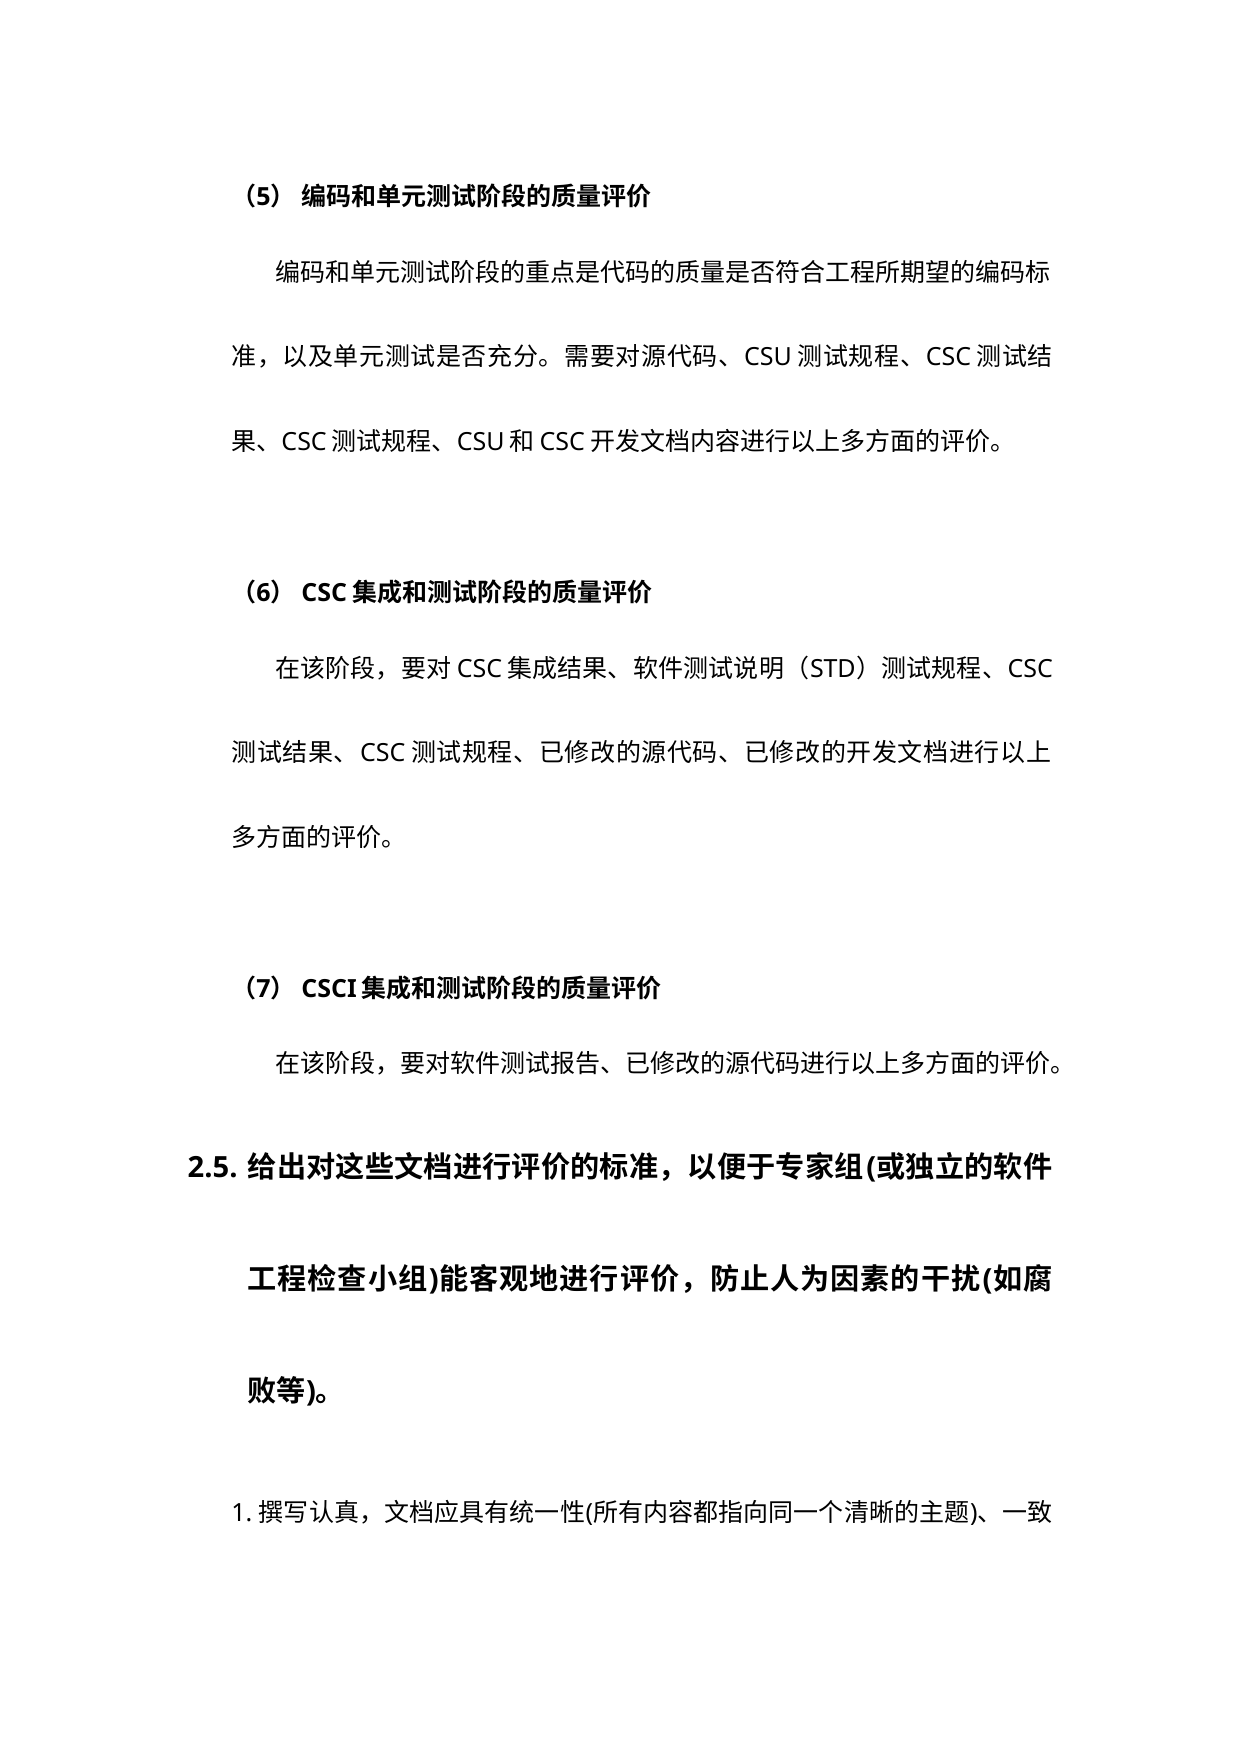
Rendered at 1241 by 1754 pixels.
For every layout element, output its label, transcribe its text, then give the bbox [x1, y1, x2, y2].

text 编码和单元测试阶段的重点是代码的质量是否符合工程所期望的编码标准，以及单元测试是否充分。需要对源代码、CSU测试规程、CSC测试结果、CSC测试规程、CSU和CSC开发文档内容进行以上多方面的评价。 [231, 238, 1053, 472]
text 在该阶段，要对CSC集成结果、软件测试说明（STD）测试规程、CSC测试结果、CSC测试规程、已修改的源代码、已修改的开发文档进行以上多方面的评价。 [231, 634, 1053, 868]
text 在该阶段，要对软件测试报告、已修改的源代码进行以上多方面的评价。 [231, 1029, 1053, 1094]
subtitle 给出对这些文档进行评价的标准，以便于专家组(或独立的软件工程检查小组)能客观地进行评价，防止人为因素的干扰(如腐败等)。 [187, 1132, 1053, 1421]
list CSCI集成和测试阶段的质量评价 [187, 954, 1053, 1019]
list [187, 1478, 1053, 1543]
list 编码和单元测试阶段的质量评价 [187, 162, 1053, 227]
list CSC集成和测试阶段的质量评价 [187, 558, 1053, 623]
